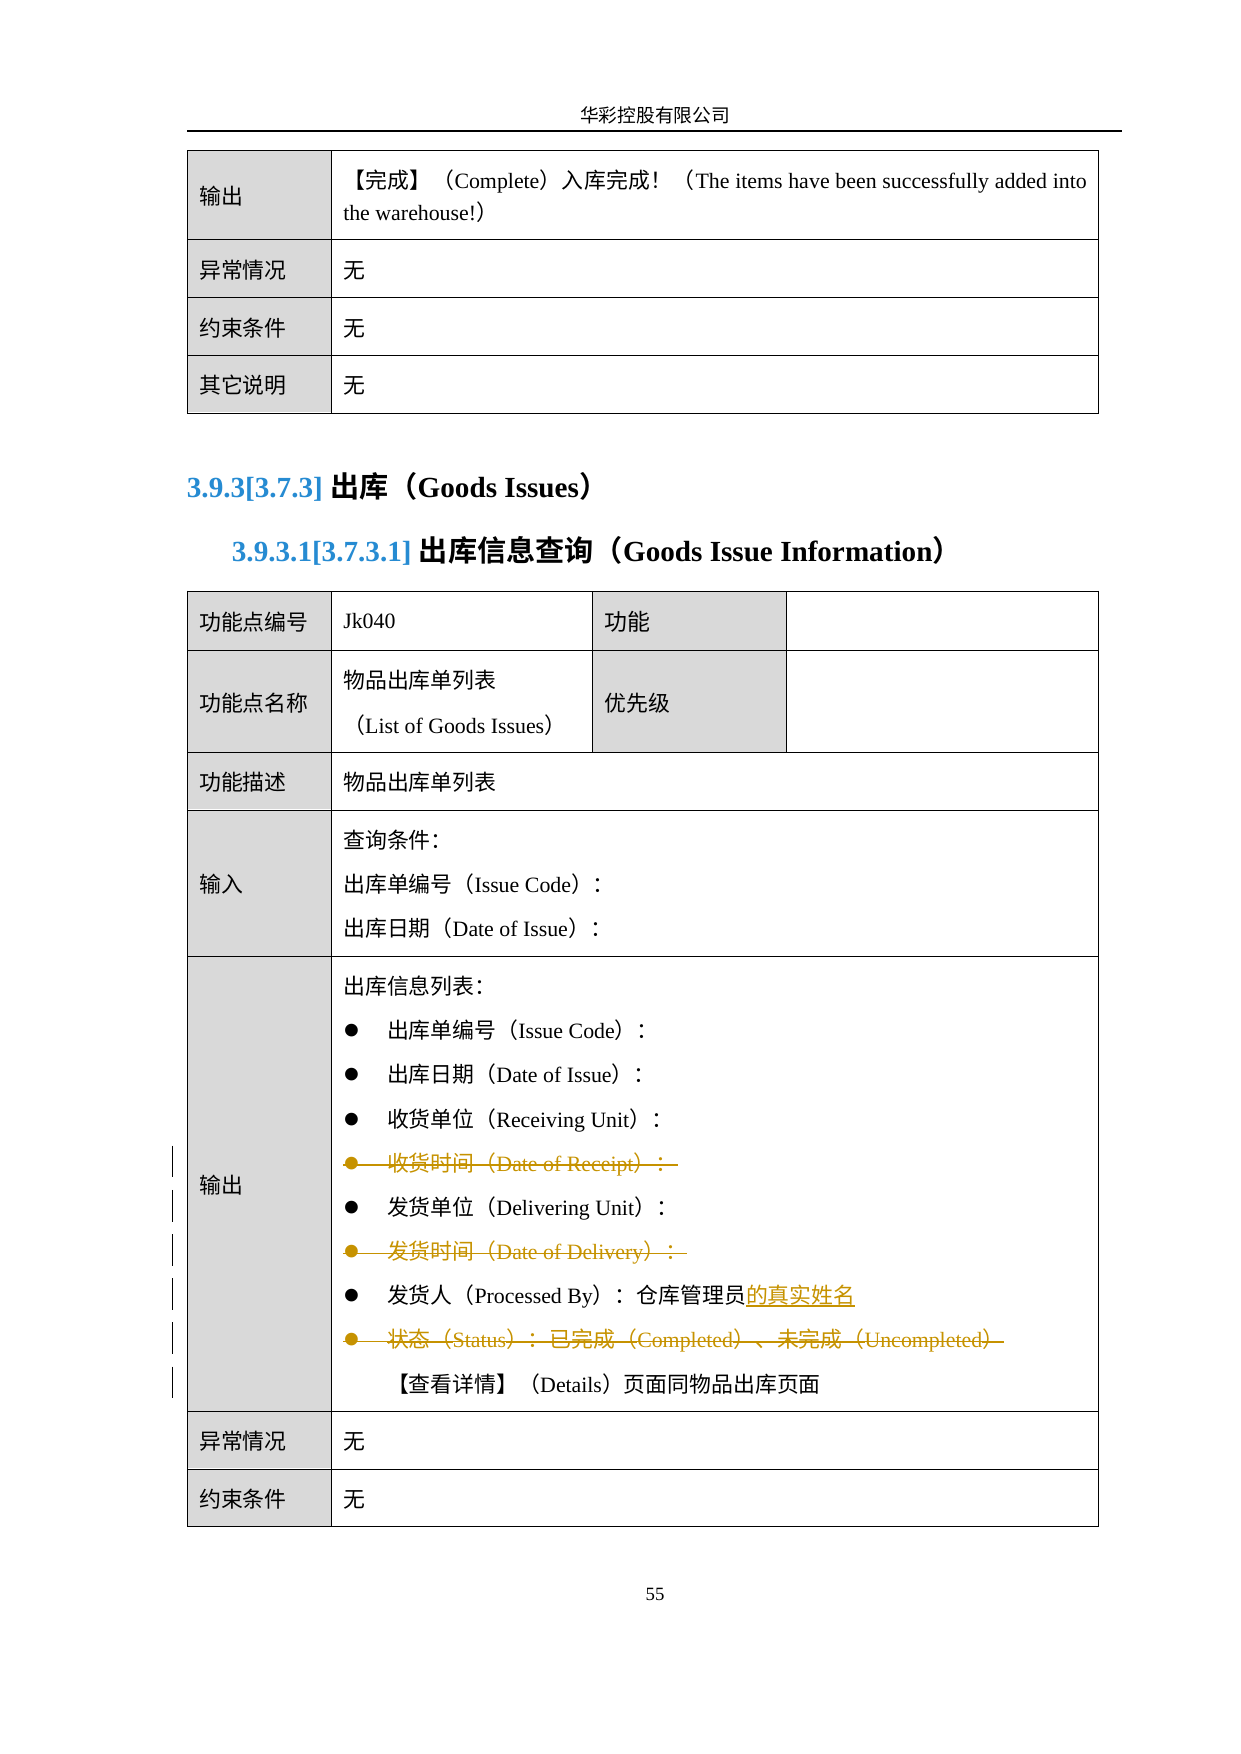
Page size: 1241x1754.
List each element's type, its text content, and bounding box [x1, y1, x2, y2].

table_cell 输出 [188, 957, 331, 1411]
table_cell 输入 [188, 811, 331, 956]
table_cell 【完成】（Complete）入库完成！（The items have been successfully added into the warehouse!） [332, 151, 1098, 239]
table_cell 无 [332, 1470, 1098, 1526]
table_header Jk040 [332, 592, 592, 650]
table_cell 优先级 [593, 651, 786, 752]
table_cell 物品出库单列表 [332, 753, 1098, 809]
table_cell 查询条件： 出库单编号（Issue Code）： 出库日期（Date of Issue）： [332, 811, 1098, 956]
table_header 功能 [593, 592, 786, 650]
table_cell 异常情况 [188, 240, 331, 297]
table_cell 无 [332, 1412, 1098, 1468]
table_cell [787, 651, 1098, 752]
table_cell 约束条件 [188, 1470, 331, 1526]
table_cell 物品出库单列表 （List of Goods Issues） [332, 651, 592, 752]
table_cell 功能点名称 [188, 651, 331, 752]
table_cell 无 [332, 240, 1098, 297]
table_cell 无 [332, 298, 1098, 355]
table_header [787, 592, 1098, 650]
table_cell 出库信息列表： 出库单编号（Issue Code）： 出库日期（Date of Issue）： 收货单位（Receiving Unit）： 发货单位（Delivering Unit）： 发货人（Processed By）：仓库管理员 【查看详情】（Details）页面同物品出库页面 [332, 957, 1098, 1411]
subtitle 出库信息查询（Goods Issue Information） [232, 527, 1240, 569]
table_cell 其它说明 [188, 356, 331, 412]
table_cell 约束条件 [188, 298, 331, 355]
table_cell 无 [332, 356, 1098, 412]
subtitle 出库（Goods Issues） [187, 464, 1240, 506]
table_cell 异常情况 [188, 1412, 331, 1468]
table_header 功能点编号 [188, 592, 331, 650]
table_cell 功能描述 [188, 753, 331, 809]
table_cell 输出 [188, 151, 331, 239]
